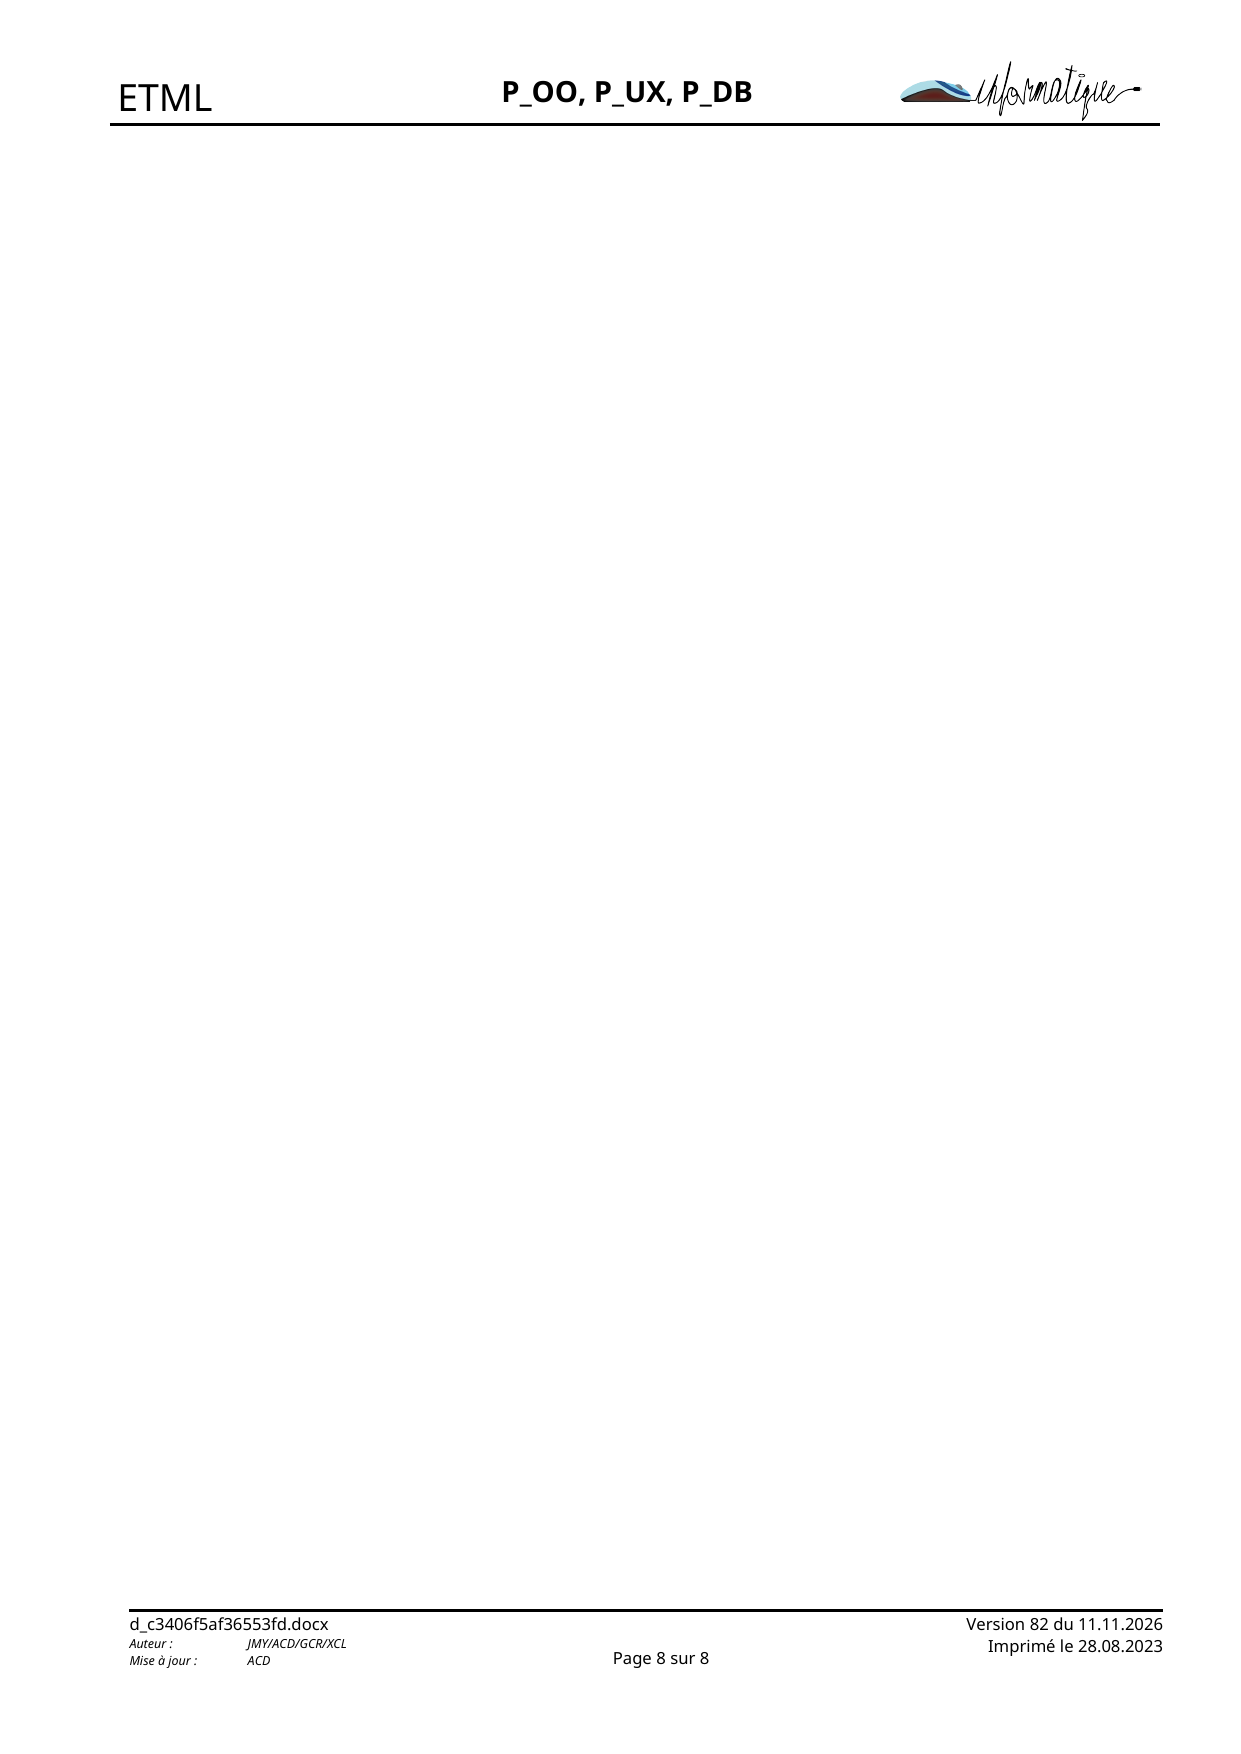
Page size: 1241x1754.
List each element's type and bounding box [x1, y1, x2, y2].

picture [900, 61, 1142, 121]
